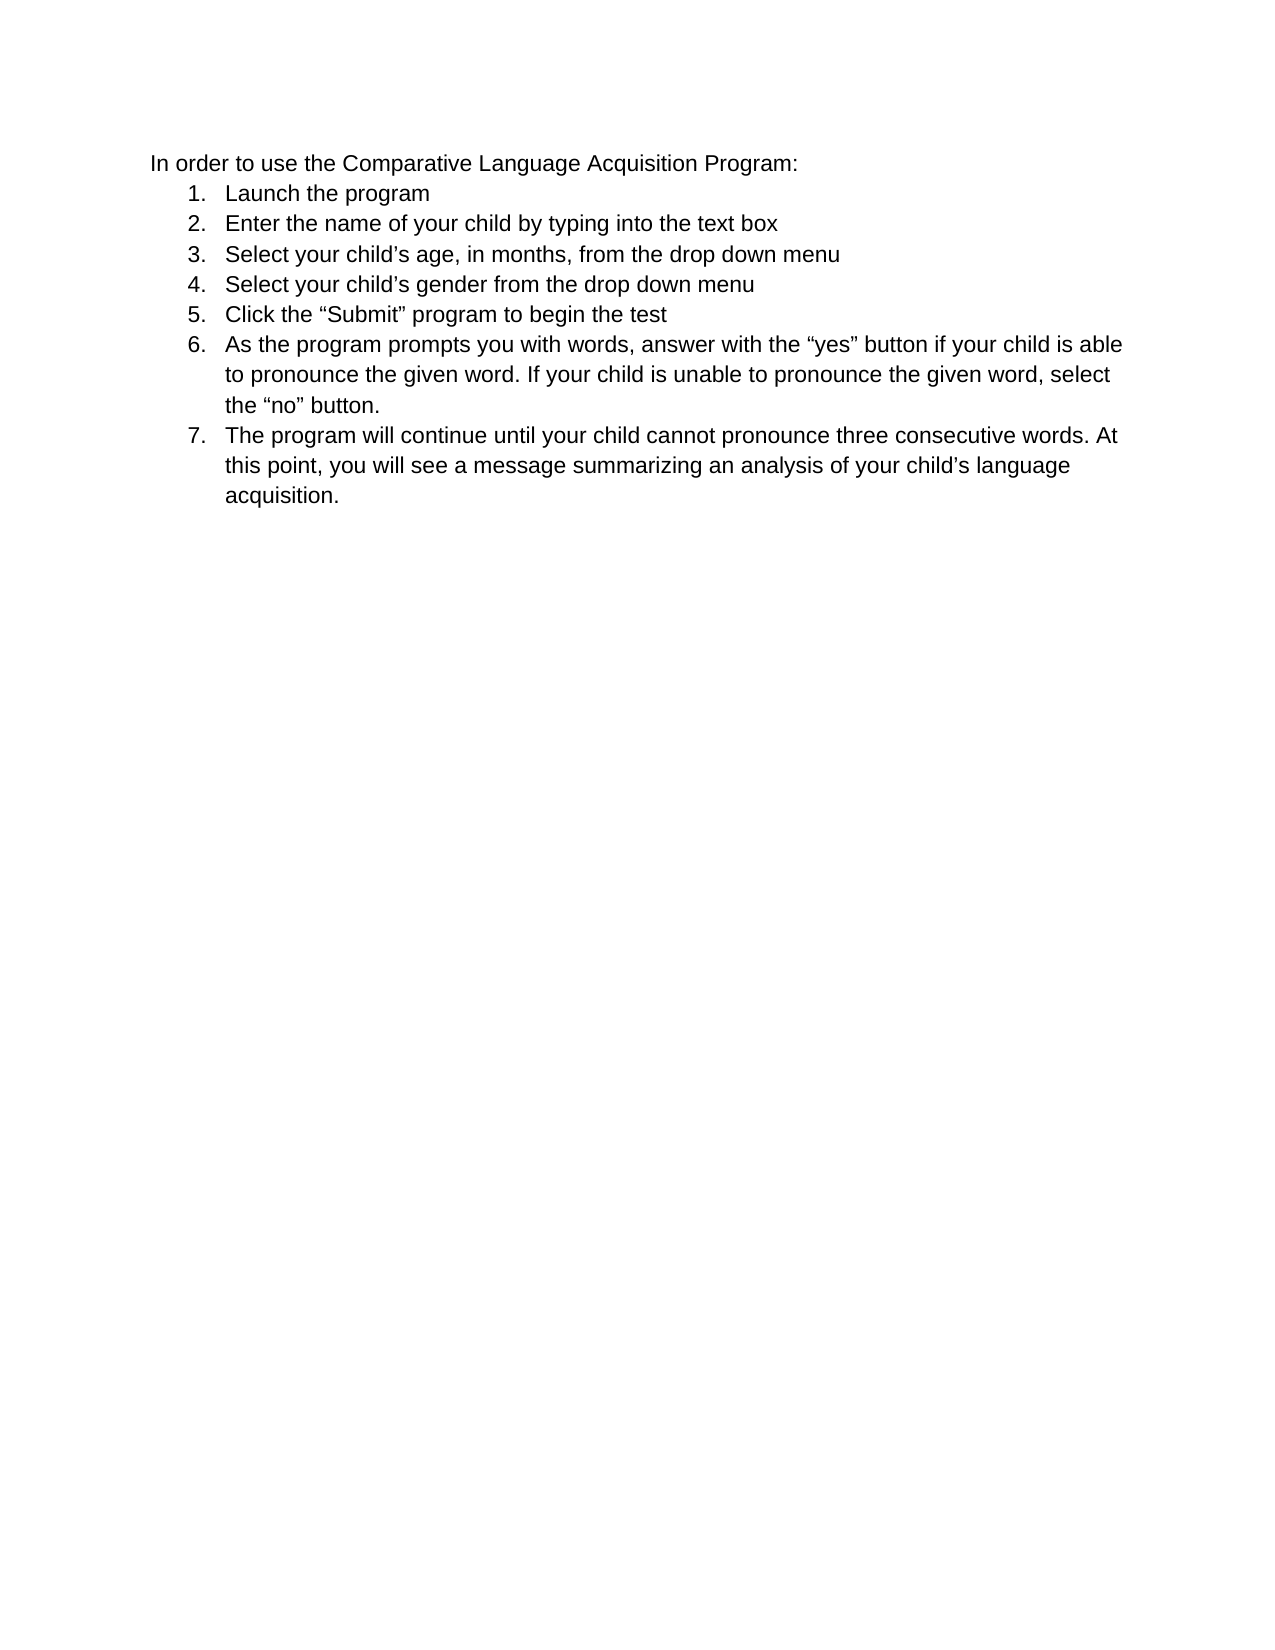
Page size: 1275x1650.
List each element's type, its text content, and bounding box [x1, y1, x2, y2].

list Launch the program [187, 180, 1125, 207]
list Click the “Submit” program to begin the test [187, 301, 1125, 327]
list As the program prompts you with words, answer with the “yes” button if your child is able to pronounce the given word. If your child is unable to pronounce the given word, select the “no” button. [187, 331, 1125, 418]
list The program will continue until your child cannot pronounce three consecutive words. At this point, you will see a message summarizing an analysis of your child’s language acquisition. [187, 422, 1125, 509]
list Select your child’s age, in months, from the drop down menu [187, 241, 1125, 267]
list Select your child’s gender from the drop down menu [187, 271, 1125, 297]
list Enter the name of your child by typing into the text box [187, 210, 1125, 237]
text In order to use the Comparative Language Acquisition Program: [150, 150, 1125, 176]
